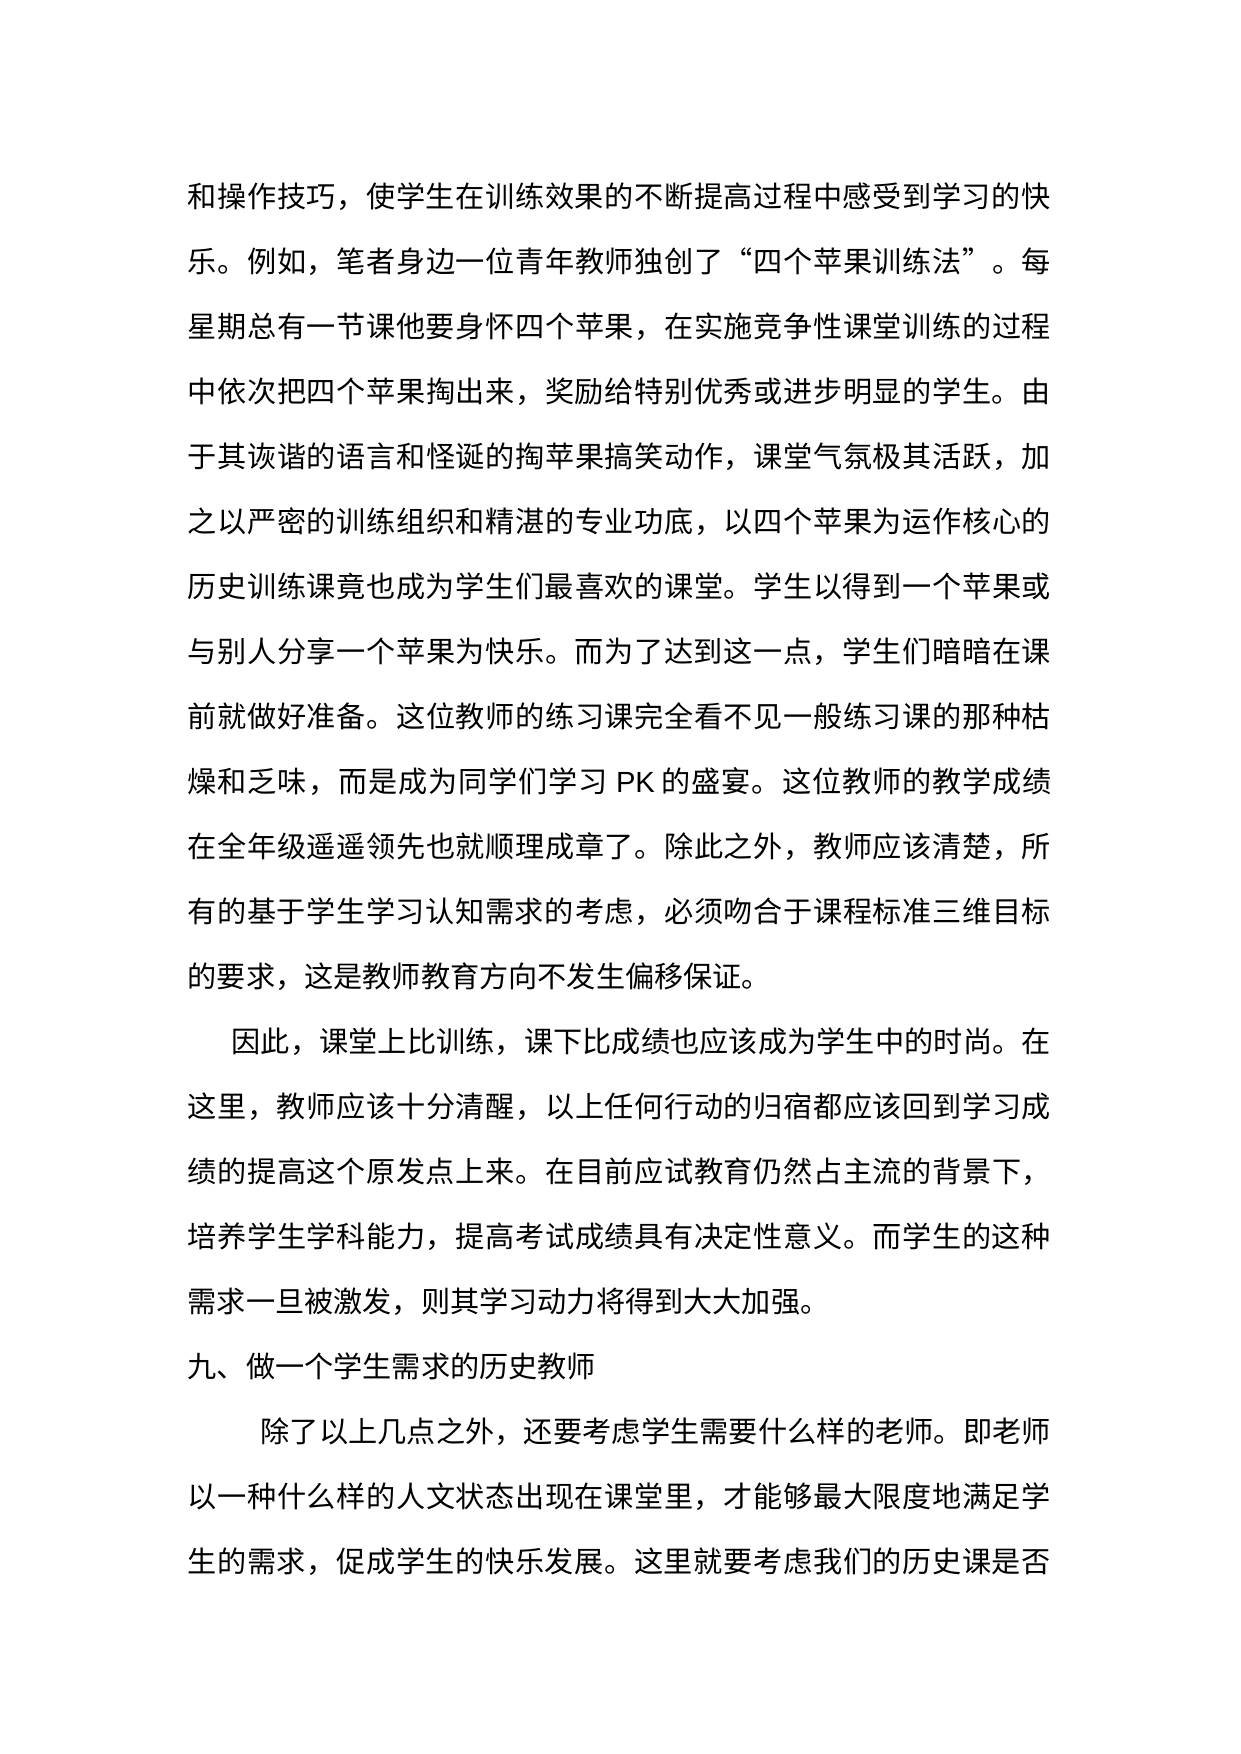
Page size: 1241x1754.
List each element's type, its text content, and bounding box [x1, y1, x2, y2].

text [187, 162, 1053, 1007]
text 因此，课堂上比训练，课下比成绩也应该成为学生中的时尚。在这里，教师应该十分清醒，以上任何行动的归宿都应该回到学习成绩的提高这个原发点上来。在目前应试教育仍然占主流的背景下，培养学生学科能力，提高考试成绩具有决定性意义。而学生的这种需求一旦被激发，则其学习动力将得到大大加强。 [187, 1007, 1053, 1332]
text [187, 1397, 1053, 1592]
text 九、做一个学生需求的历史教师 [187, 1332, 1053, 1397]
